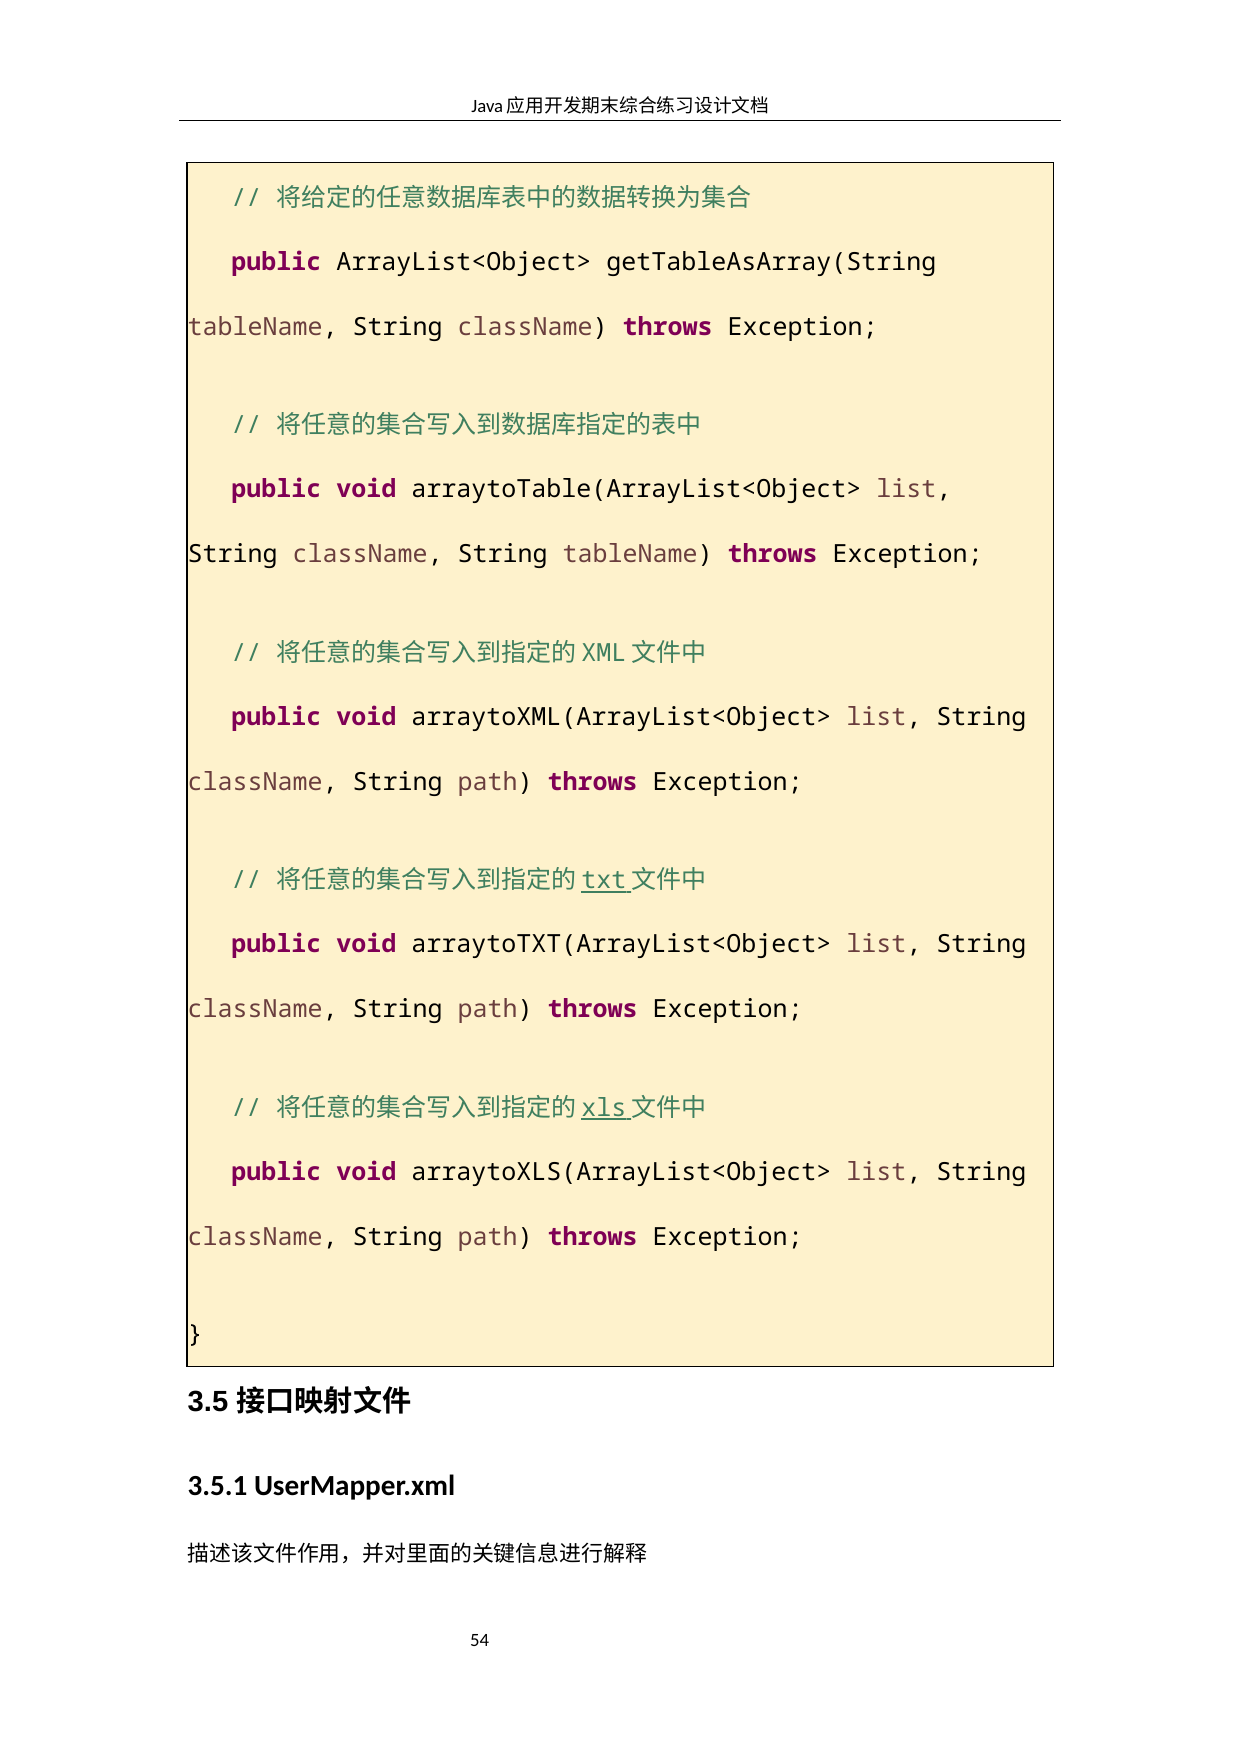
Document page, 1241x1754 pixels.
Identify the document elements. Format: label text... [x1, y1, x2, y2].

text // 将任意的集合写入到指定的txt文件中 [188, 846, 1053, 911]
subtitle 3.5 接口映射文件 [187, 1367, 1053, 1432]
text // 将给定的任意数据库表中的数据转换为集合 [188, 163, 1053, 228]
text public void arraytoTable(ArrayList<Object> list, String className, String tableName) throws Exception; [188, 456, 1053, 586]
text public ArrayList<Object> getTableAsArray(String tableName, String className) throws Exception; [188, 228, 1053, 358]
subtitle 3.5.1 UserMapper.xml [187, 1453, 1053, 1518]
text 描述该文件作用，并对里面的关键信息进行解释 [187, 1536, 1053, 1568]
text public void arraytoXML(ArrayList<Object> list, String className, String path) throws Exception; [188, 683, 1053, 813]
text // 将任意的集合写入到指定的xls文件中 [188, 1073, 1053, 1138]
text public void arraytoXLS(ArrayList<Object> list, String className, String path) throws Exception; [188, 1138, 1053, 1268]
text // 将任意的集合写入到数据库指定的表中 [188, 391, 1053, 456]
text } [188, 1299, 1053, 1366]
text // 将任意的集合写入到指定的XML文件中 [188, 618, 1053, 683]
text public void arraytoTXT(ArrayList<Object> list, String className, String path) throws Exception; [188, 911, 1053, 1041]
